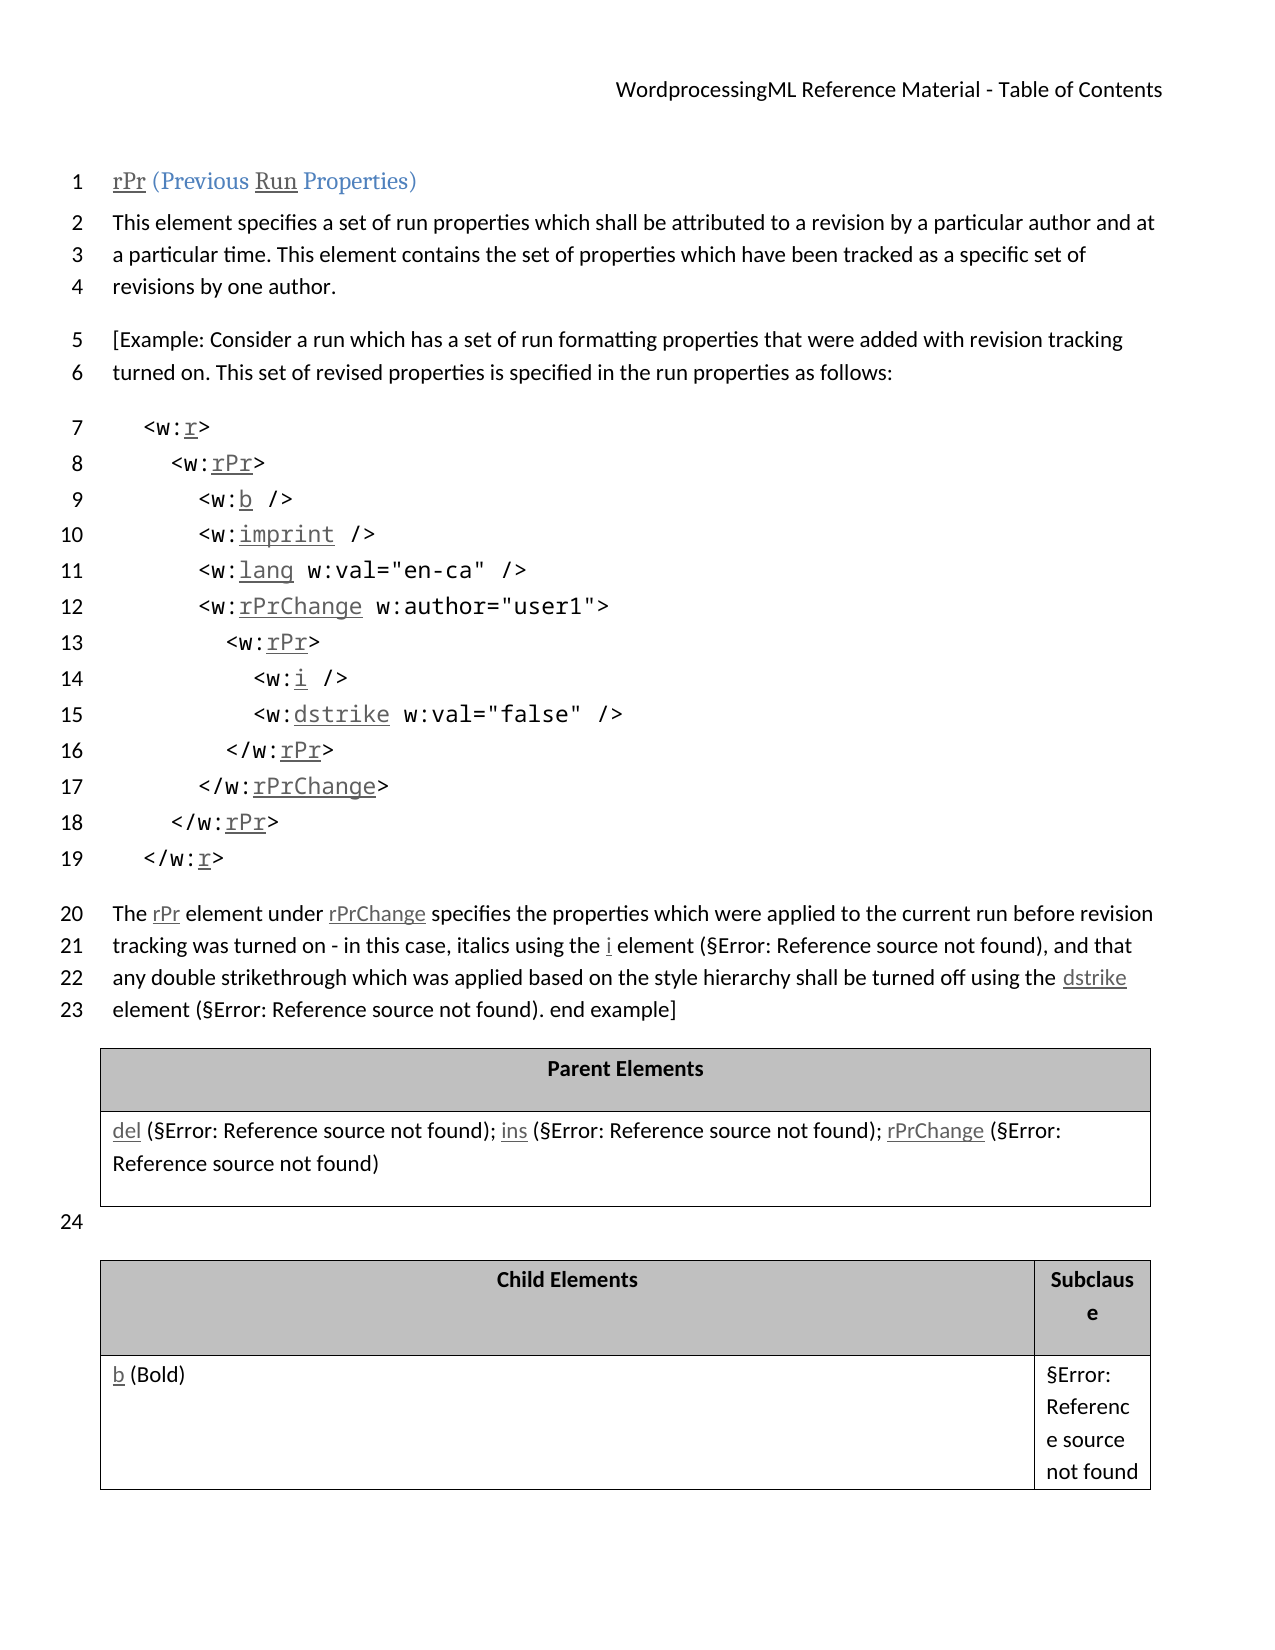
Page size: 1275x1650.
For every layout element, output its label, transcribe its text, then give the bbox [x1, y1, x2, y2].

text </w:rPr> [142, 734, 1162, 765]
text </w:rPr> [142, 806, 1162, 837]
text </w:rPrChange> [142, 770, 1162, 801]
text <w:r> [142, 411, 1162, 442]
table_header Parent Elements [101, 1049, 1150, 1111]
text <w:rPr> [142, 447, 1162, 478]
text <w:imprint /> [142, 518, 1162, 550]
text </w:r> [142, 842, 1162, 873]
table_cell b (Bold) [101, 1356, 1034, 1489]
text <w:b /> [142, 482, 1162, 514]
table_header Subclause [1035, 1261, 1150, 1355]
subtitle rPr (Previous Run Properties) [112, 167, 1162, 195]
text <w:rPr> [142, 626, 1162, 657]
text [Example: Consider a run which has a set of run formatting properties that were added with revision tracking turned on. This set of revised properties is specified in the run properties as follows: [112, 325, 1162, 386]
text This element specifies a set of run properties which shall be attributed to a revision by a particular author and at a particular time. This element contains the set of properties which have been tracked as a specific set of revisions by one author. [112, 208, 1162, 300]
text <w:dstrike w:val="false" /> [142, 698, 1162, 729]
table_header Child Elements [101, 1261, 1034, 1355]
text <w:rPrChange w:author="user1"> [142, 590, 1162, 622]
text <w:lang w:val="en-ca" /> [142, 554, 1162, 586]
text <w:i /> [142, 662, 1162, 693]
